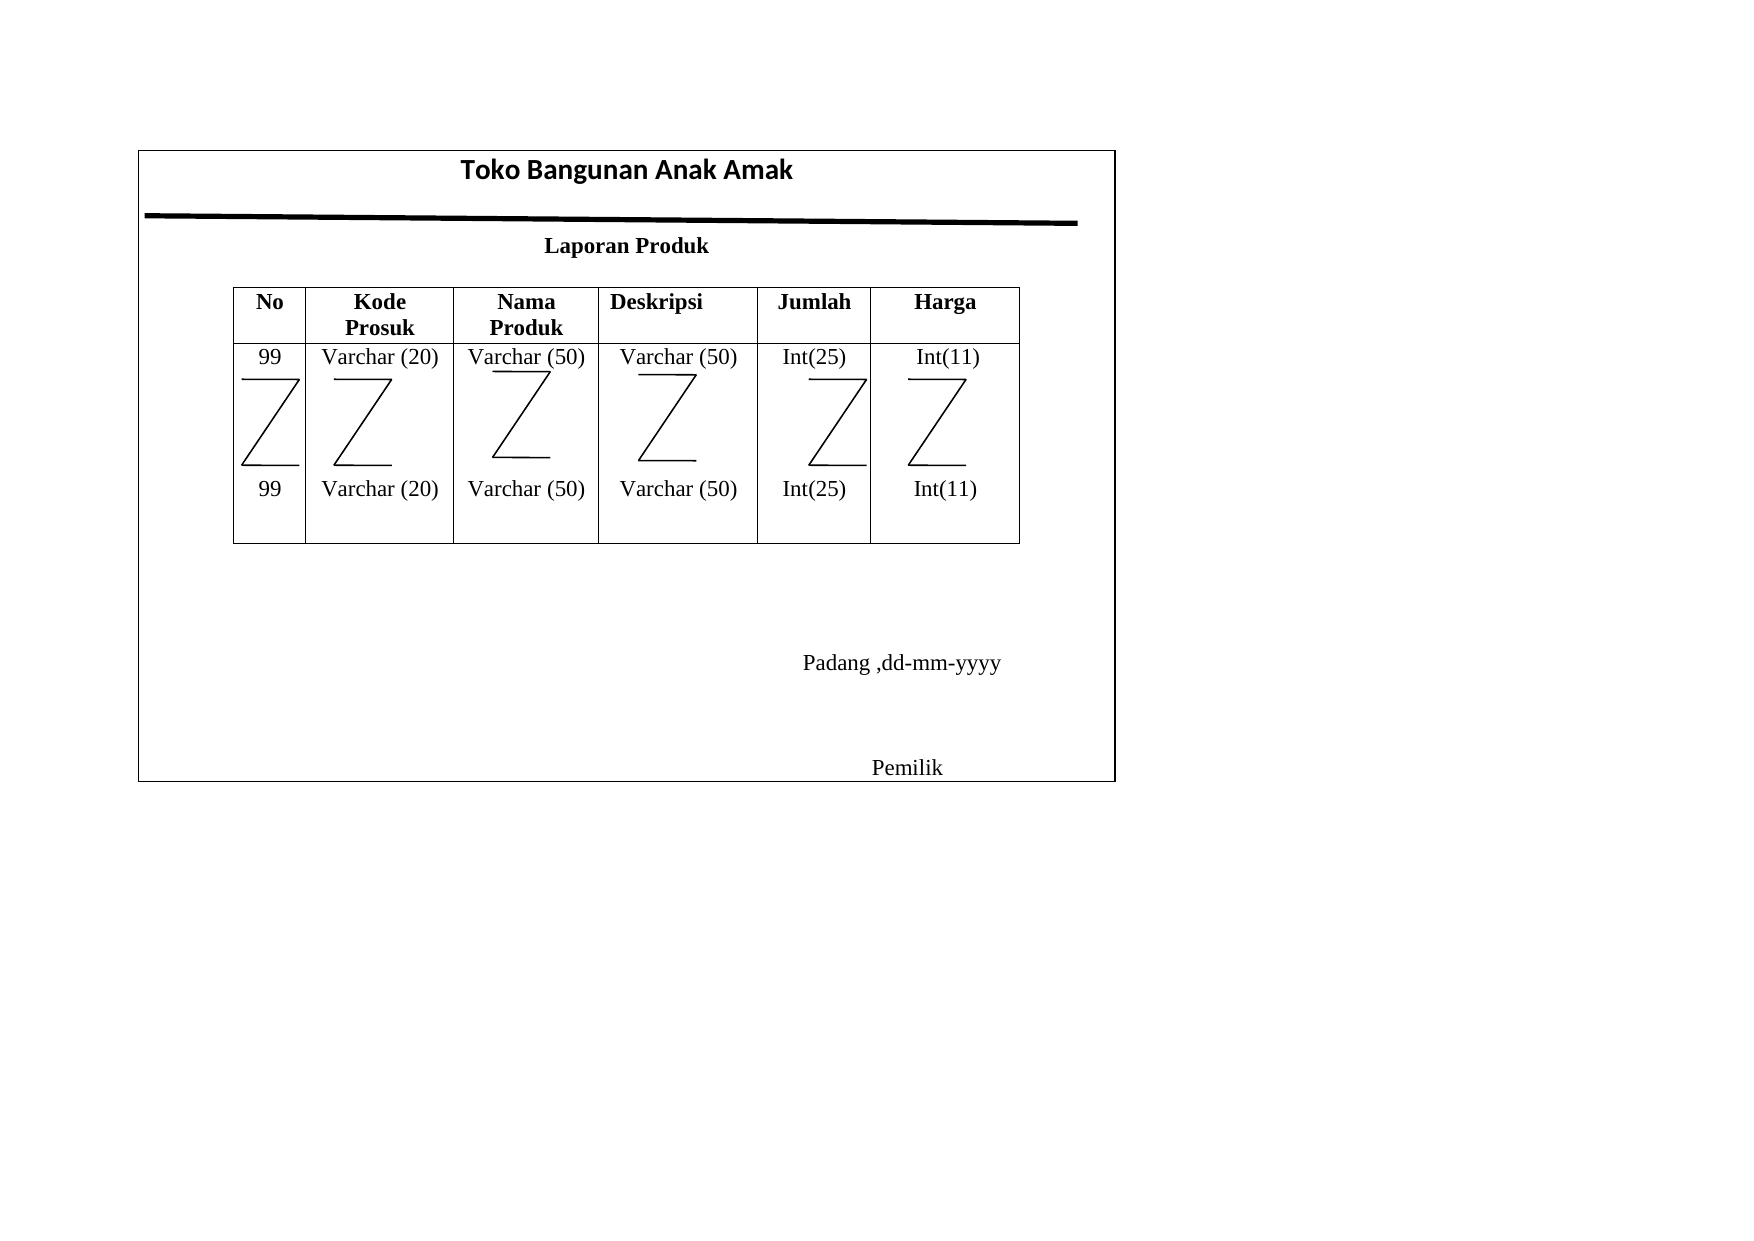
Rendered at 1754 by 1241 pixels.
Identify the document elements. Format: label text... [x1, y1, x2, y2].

table_header Toko Bangunan Anak Amak Laporan Produk Padang ,dd-mm-yyyy Pemilik [139, 151, 1114, 781]
